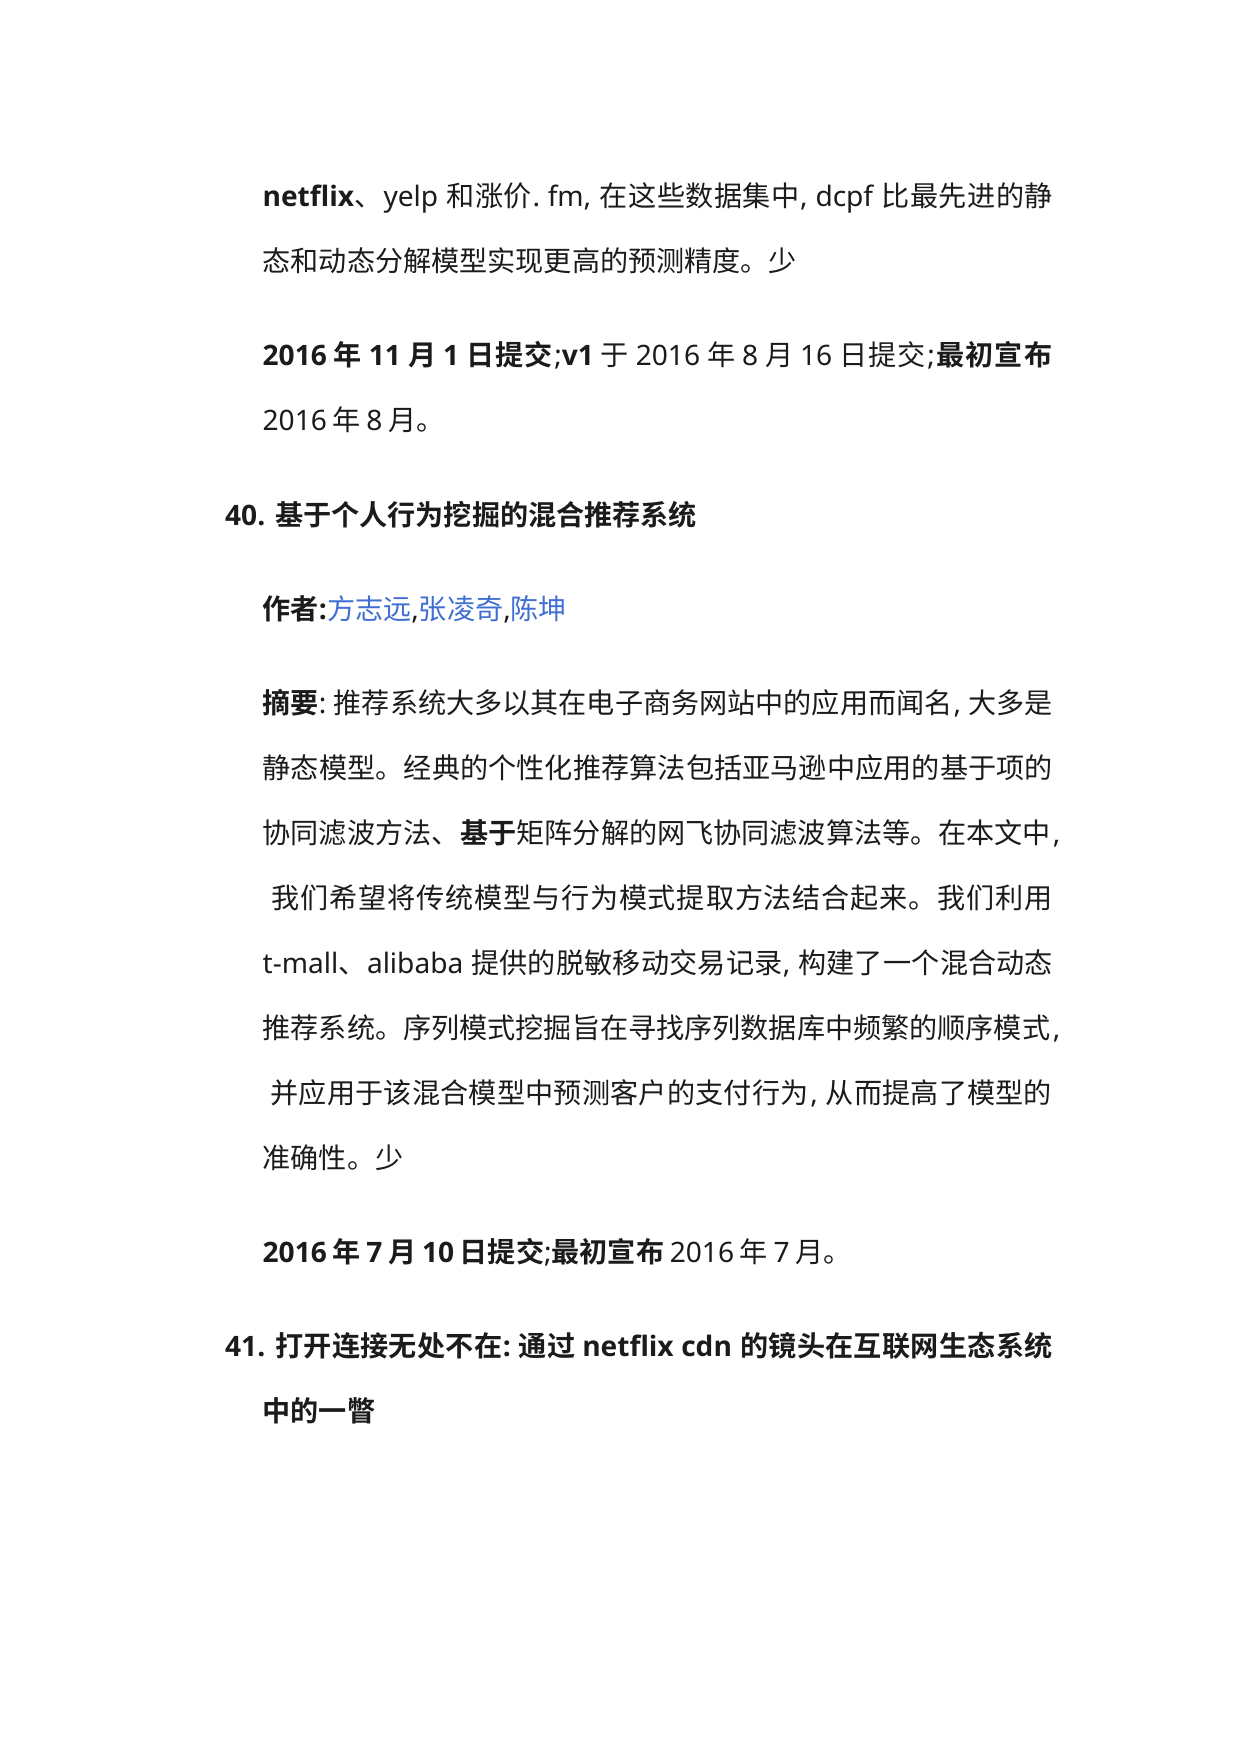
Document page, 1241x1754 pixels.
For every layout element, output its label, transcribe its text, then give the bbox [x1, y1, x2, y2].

list 打开连接无处不在: 通过 netflix cdn 的镜头在互联网生态系统中的一瞥 [225, 1312, 1053, 1442]
text 作者:方志远,张凌奇,陈坤 [262, 574, 1053, 639]
text 2016年11月1日提交;v1于2016年8月16日提交;最初宣布2016年8月。 [262, 321, 1053, 451]
text 2016年7月10日提交;最初宣布2016年7月。 [262, 1218, 1053, 1283]
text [262, 162, 1053, 292]
text 摘要: 推荐系统大多以其在电子商务网站中的应用而闻名, 大多是静态模型。经典的个性化推荐算法包括亚马逊中应用的基于项的协同滤波方法、基于矩阵分解的网飞协同滤波算法等。在本文中, 我们希望将传统模型与行为模式提取方法结合起来。我们利用 t-mall、alibaba 提供的脱敏移动交易记录, 构建了一个混合动态推荐系统。序列模式挖掘旨在寻找序列数据库中频繁的顺序模式, 并应用于该混合模型中预测客户的支付行为, 从而提高了模型的准确性。少 [262, 669, 1053, 1189]
list 基于个人行为挖掘的混合推荐系统 [225, 480, 1053, 545]
